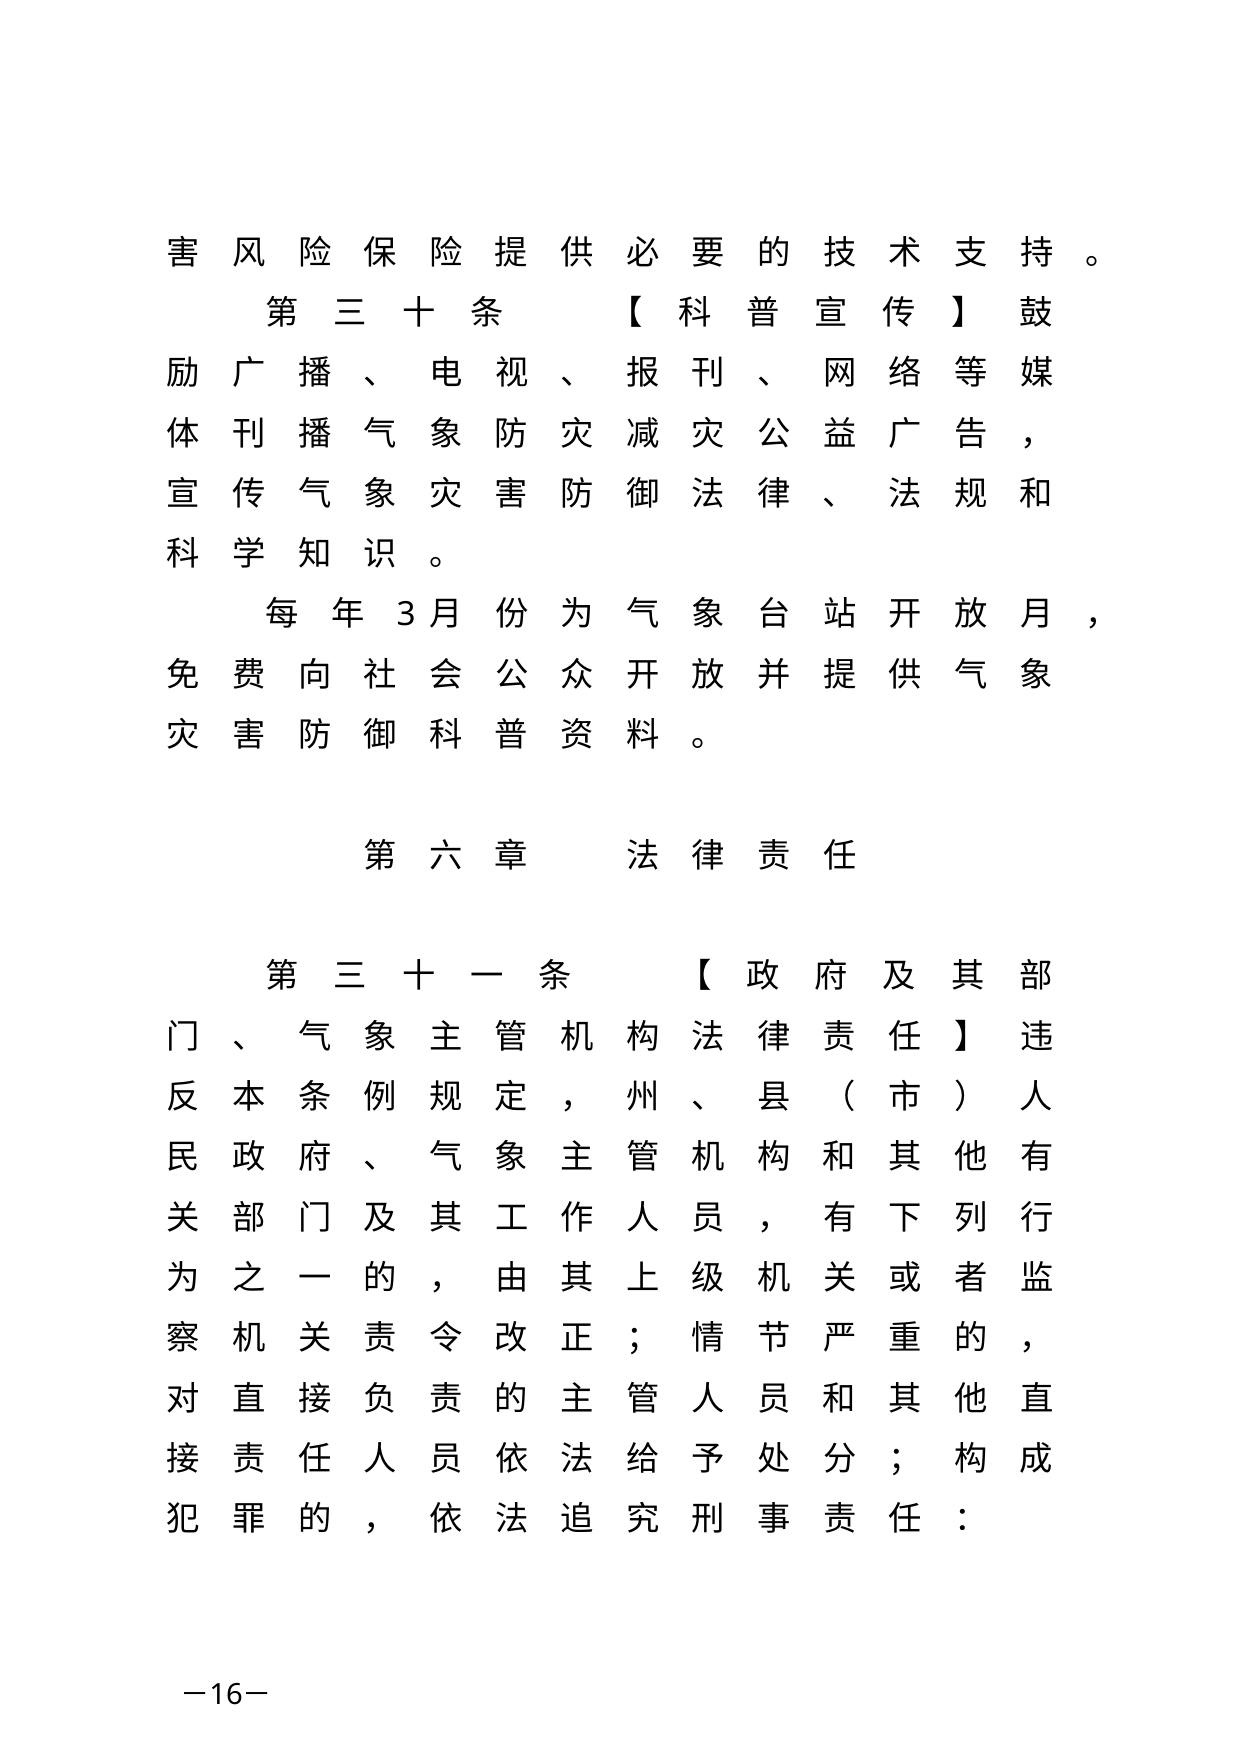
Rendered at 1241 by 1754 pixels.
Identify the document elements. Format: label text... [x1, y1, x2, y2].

text 第六章 法律责任 [167, 822, 1085, 883]
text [167, 219, 1085, 280]
text 每年3月份为气象台站开放月，免费向社会公众开放并提供气象灾害防御科普资料。 [167, 581, 1085, 762]
text 第三十一条 【政府及其部门、气象主管机构法律责任】违反本条例规定，州、县（市）人民政府、气象主管机构和其他有关部门及其工作人员，有下列行为之一的，由其上级机关或者监察机关责令改正；情节严重的，对直接负责的主管人员和其他直接责任人员依法给予处分；构成犯罪的，依法追究刑事责任： [167, 943, 1085, 1546]
text 第三十条 【科普宣传】鼓励广播、电视、报刊、网络等媒体刊播气象防灾减灾公益广告，宣传气象灾害防御法律、法规和科学知识。 [167, 280, 1085, 581]
